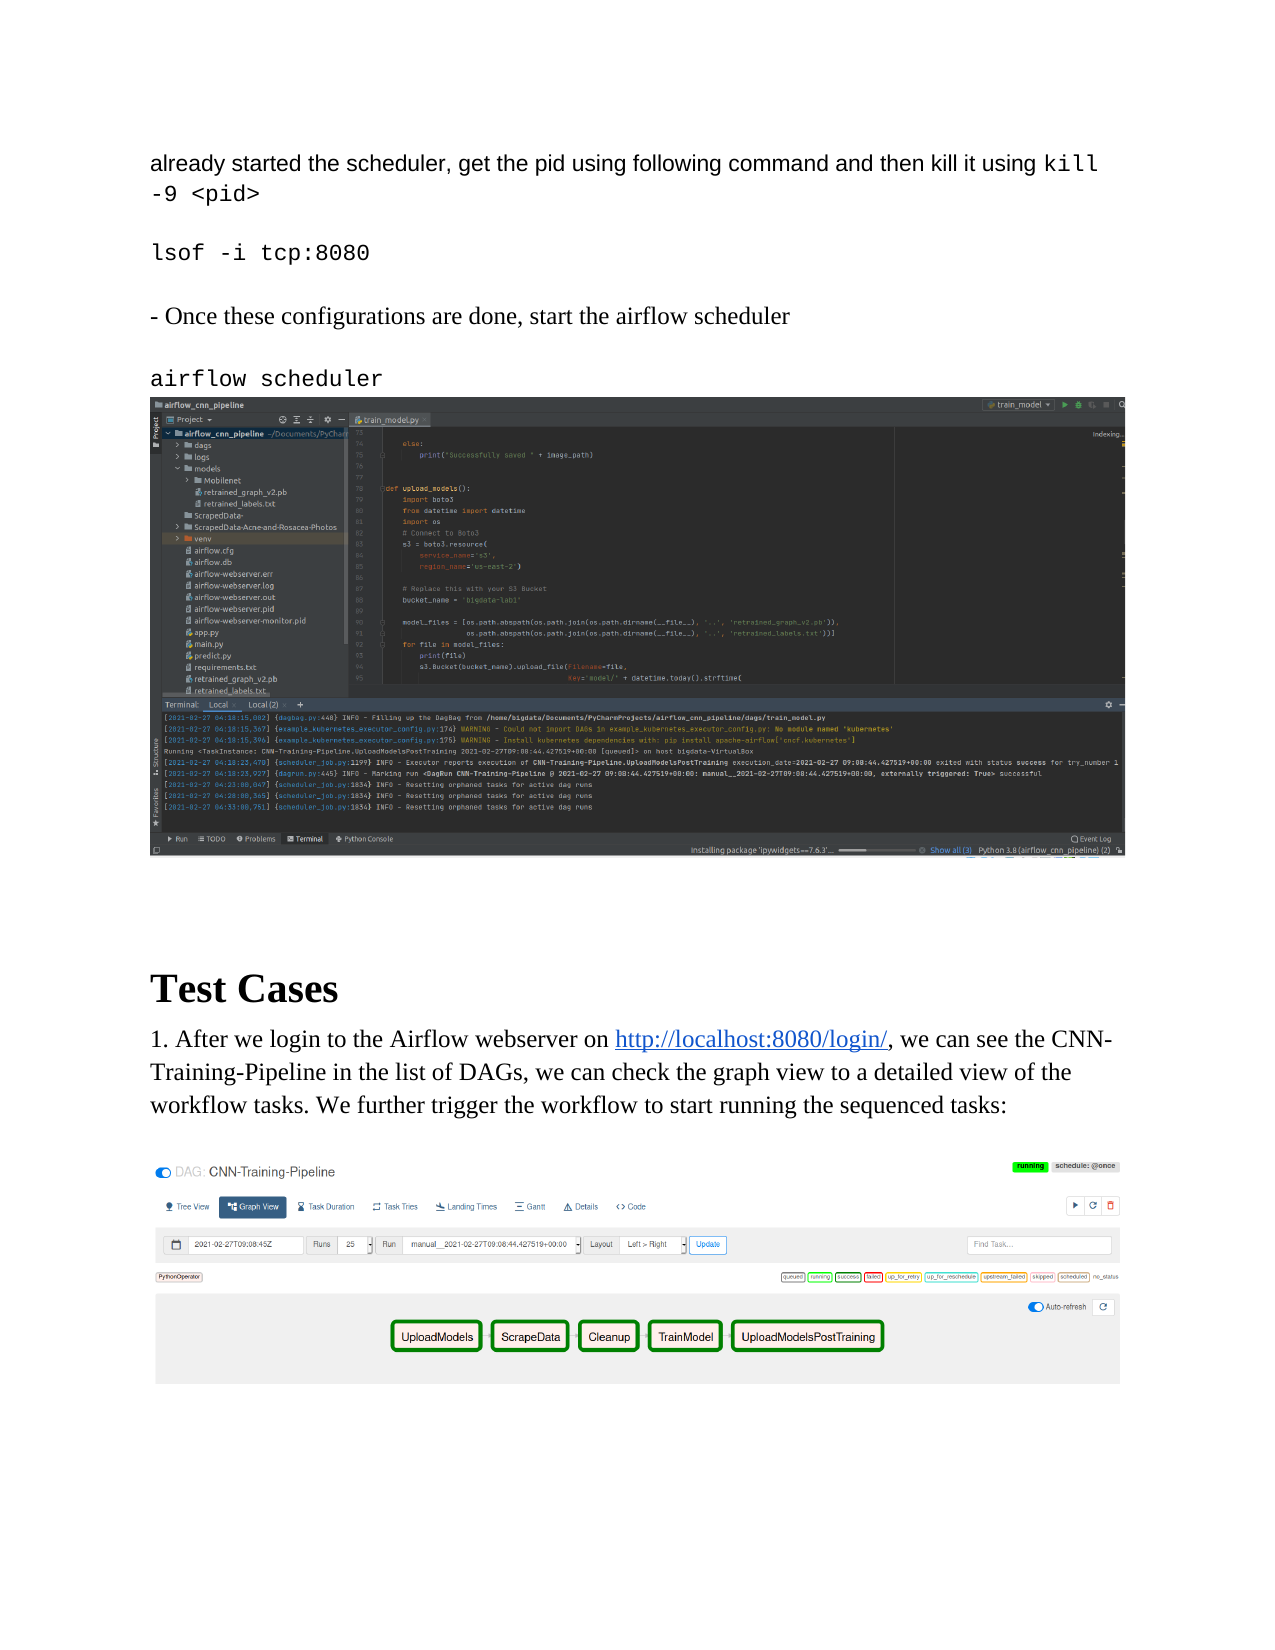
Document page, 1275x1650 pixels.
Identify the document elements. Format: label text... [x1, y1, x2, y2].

picture [150, 397, 1125, 858]
text - Once these configurations are done, start the airflow scheduler [150, 301, 1125, 330]
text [150, 150, 1125, 208]
text 1. After we login to the Airflow webserver on http://localhost:8080/login/, we can see the CNN-Training-Pipeline in the list of DAGs, we can check the graph view to a detailed view of the workflow tasks. We further trigger the workflow to start running the sequenced tasks: [150, 1024, 1125, 1119]
text airflow scheduler [150, 367, 1125, 393]
picture [150, 1156, 1125, 1384]
subtitle Test Cases [150, 963, 1125, 1011]
text lsof -i tcp:8080 [150, 242, 1125, 268]
